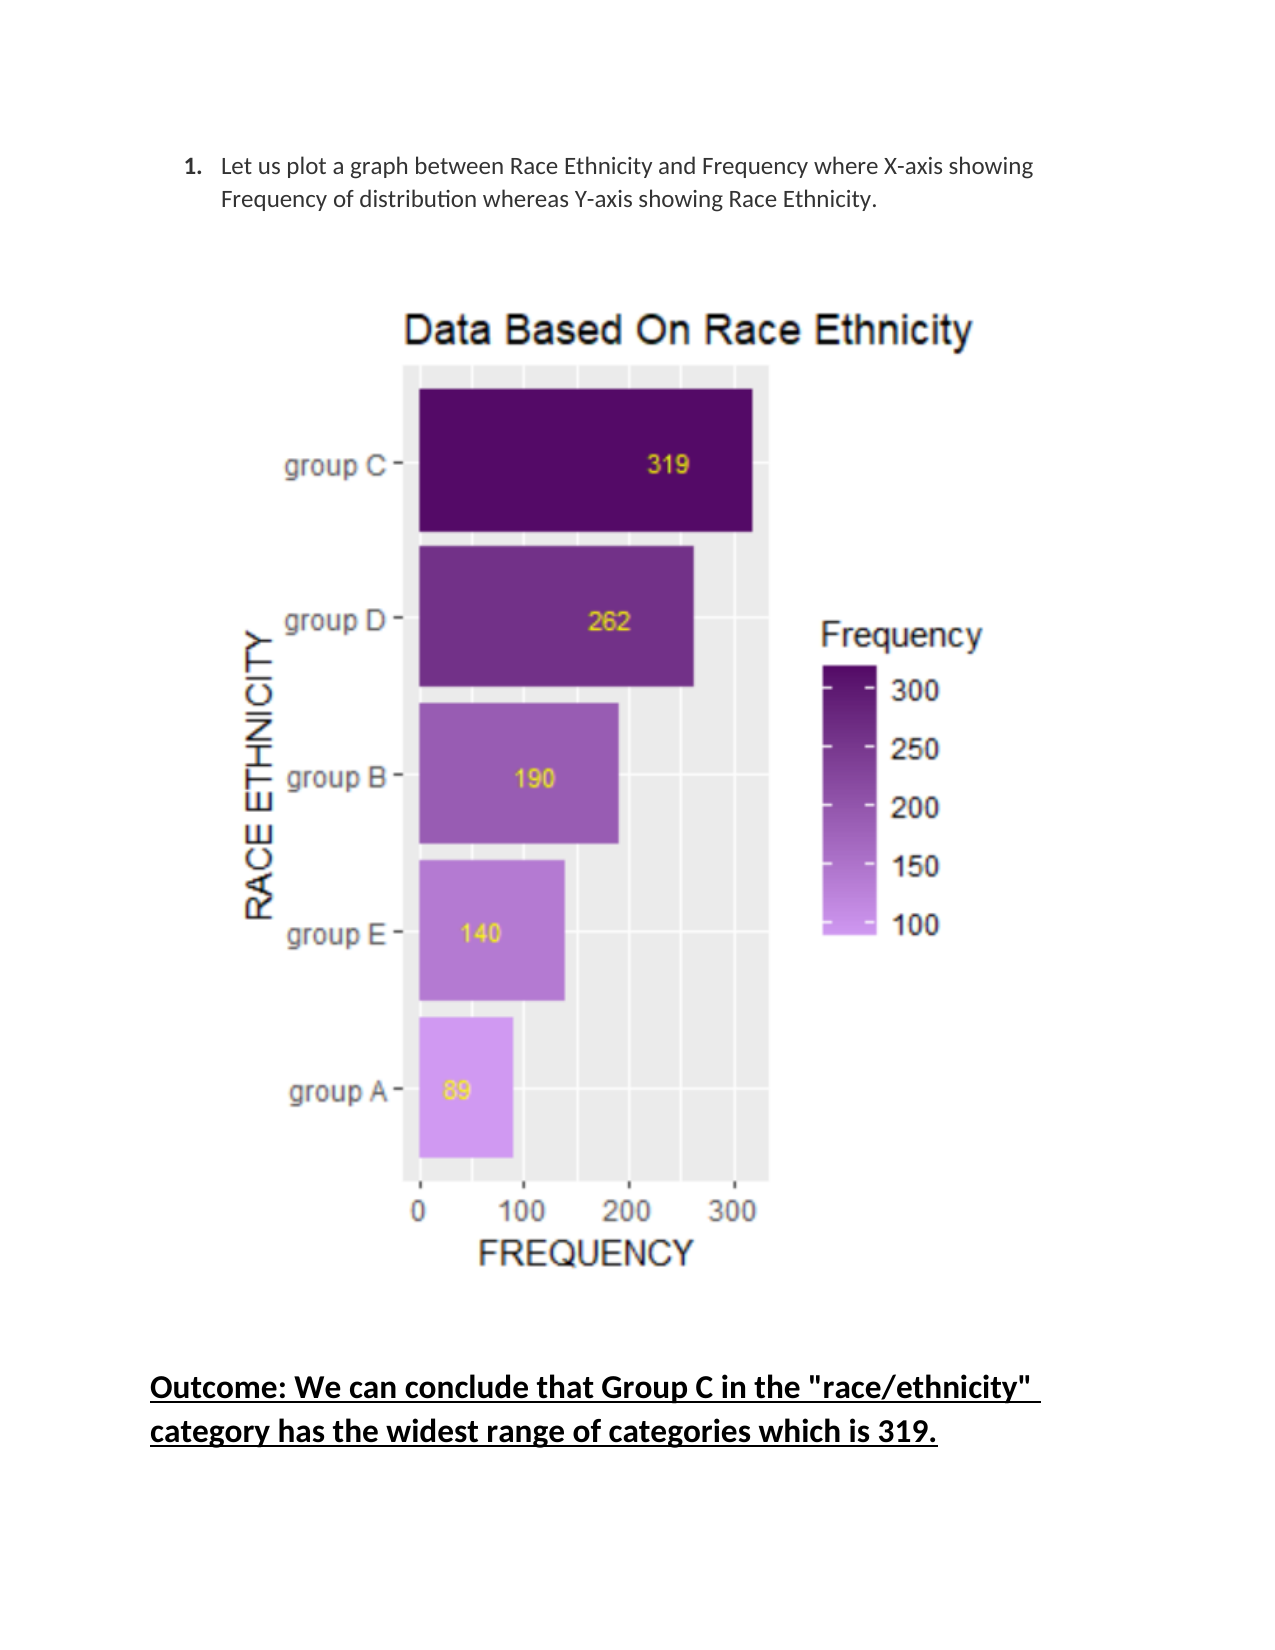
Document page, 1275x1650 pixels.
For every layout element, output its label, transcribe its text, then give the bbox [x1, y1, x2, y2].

text Outcome: We can conclude that Group C in the "race/ethnicity" category has the widest range of categories which is 319. [150, 1366, 1125, 1451]
picture [225, 293, 1013, 1287]
list Let us plot a graph between Race Ethnicity and Frequency where X-axis showing Frequency of distribution whereas Y-axis showing Race Ethnicity. [183, 150, 1125, 213]
